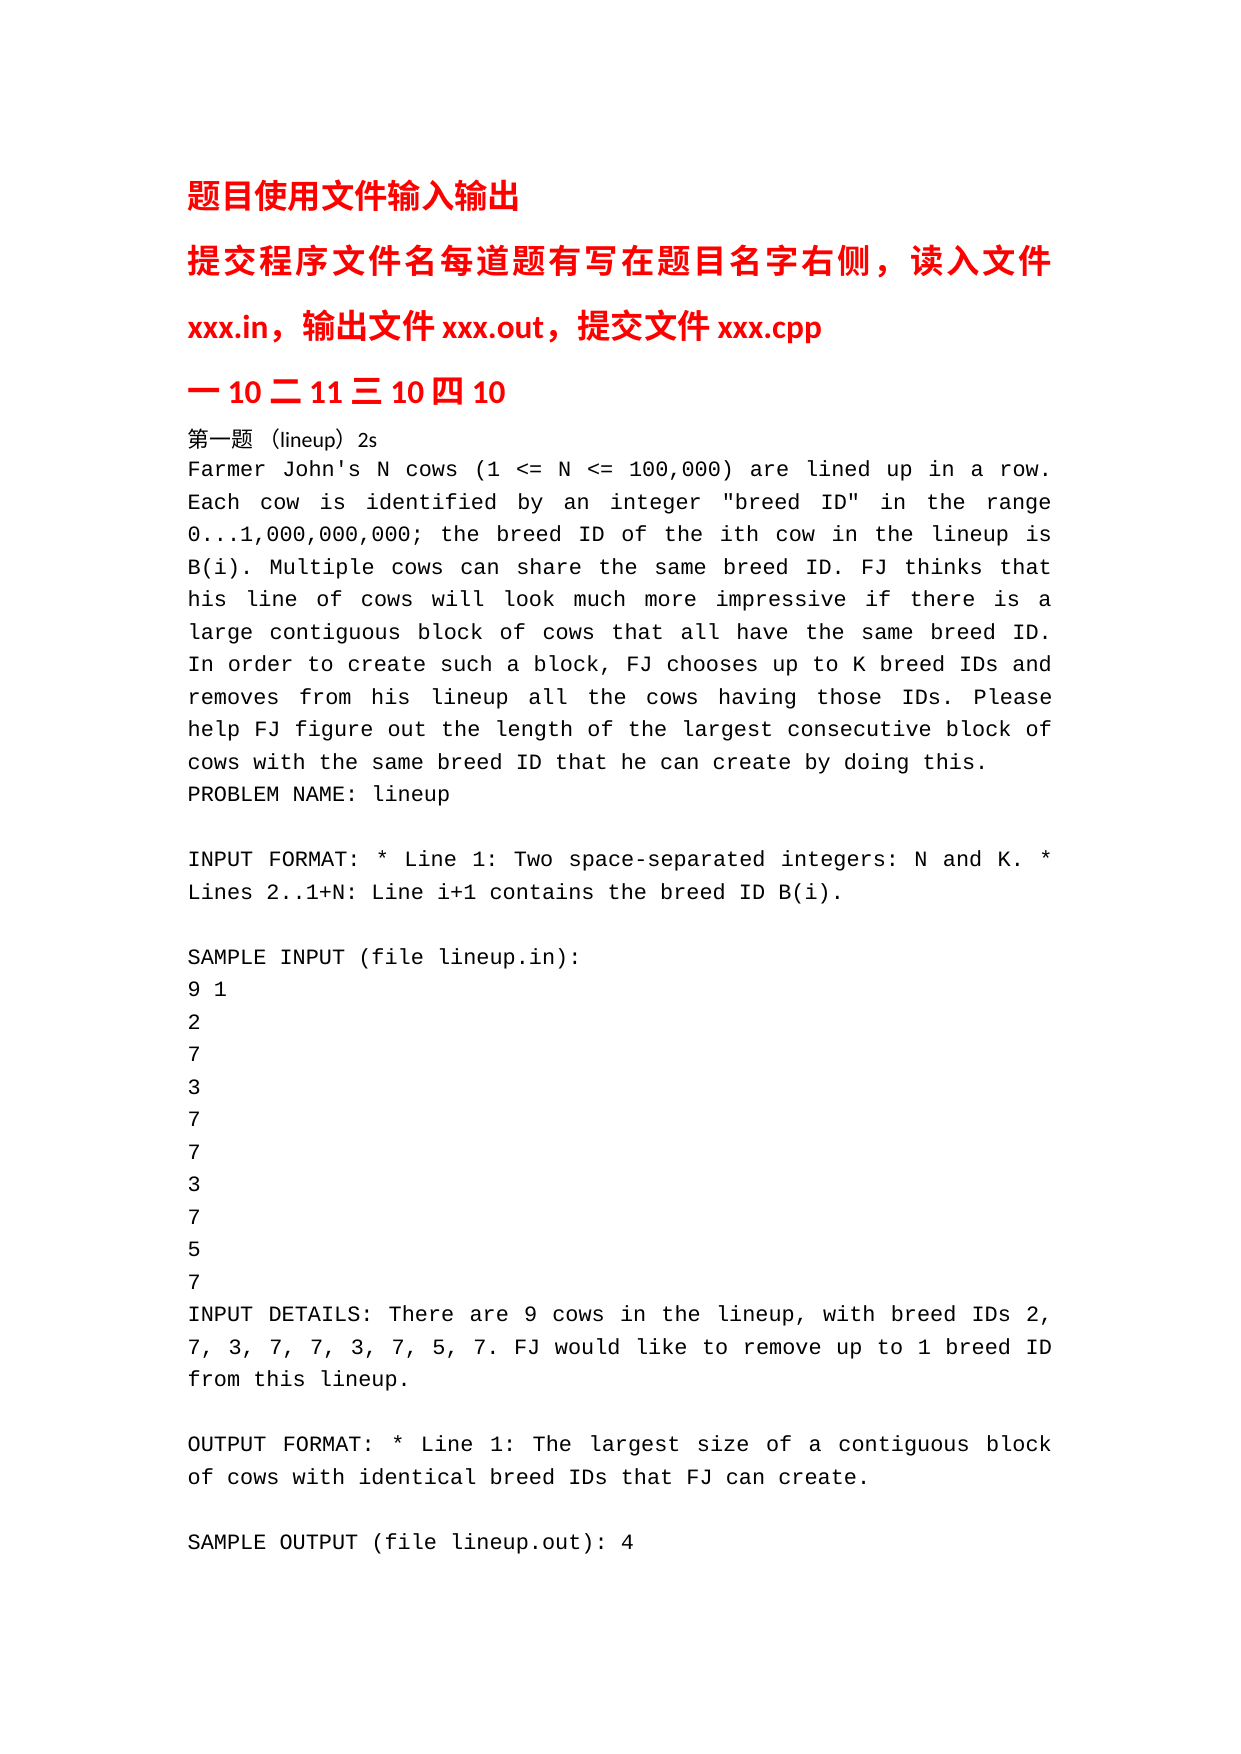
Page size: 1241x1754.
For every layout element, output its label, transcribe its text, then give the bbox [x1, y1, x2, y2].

text 5 [187, 1234, 1053, 1267]
text PROBLEM NAME: lineup [187, 779, 1053, 812]
text INPUT FORMAT: * Line 1: Two space-separated integers: N and K. * Lines 2..1+N: Line i+1 contains the breed ID B(i). [187, 844, 1053, 909]
text 3 [187, 1072, 1053, 1104]
text 一10 二11 三10 四10 [187, 357, 1053, 422]
text 2 [187, 1007, 1053, 1039]
text Farmer John's N cows (1 <= N <= 100,000) are lined up in a row. Each cow is identified by an integer "breed ID" in the range 0...1,000,000,000; the breed ID of the ith cow in the lineup is B(i). Multiple cows can share the same breed ID. FJ thinks that his line of cows will look much more impressive if there is a large contiguous block of cows that all have the same breed ID. In order to create such a block, FJ chooses up to K breed IDs and removes from his lineup all the cows having those IDs. Please help FJ figure out the length of the largest consecutive block of cows with the same breed ID that he can create by doing this. [187, 454, 1053, 779]
text 提交程序文件名每道题有写在题目名字右侧，读入文件xxx.in，输出文件xxx.out，提交文件xxx.cpp [187, 227, 1053, 357]
text 7 [187, 1267, 1053, 1299]
text 7 [187, 1104, 1053, 1137]
text 9 1 [187, 974, 1053, 1007]
text SAMPLE INPUT (file lineup.in): [187, 942, 1053, 974]
text 7 [187, 1202, 1053, 1234]
text SAMPLE OUTPUT (file lineup.out): 4 [187, 1527, 1053, 1559]
text 3 [187, 1169, 1053, 1202]
text 7 [187, 1039, 1053, 1072]
text 7 [187, 1137, 1053, 1169]
text 题目使用文件输入输出 [187, 162, 1053, 227]
text OUTPUT FORMAT: * Line 1: The largest size of a contiguous block of cows with identical breed IDs that FJ can create. [187, 1429, 1053, 1494]
text INPUT DETAILS: There are 9 cows in the lineup, with breed IDs 2, 7, 3, 7, 7, 3, 7, 5, 7. FJ would like to remove up to 1 breed ID from this lineup. [187, 1299, 1053, 1397]
text 第一题 （lineup）2s [187, 422, 1053, 454]
